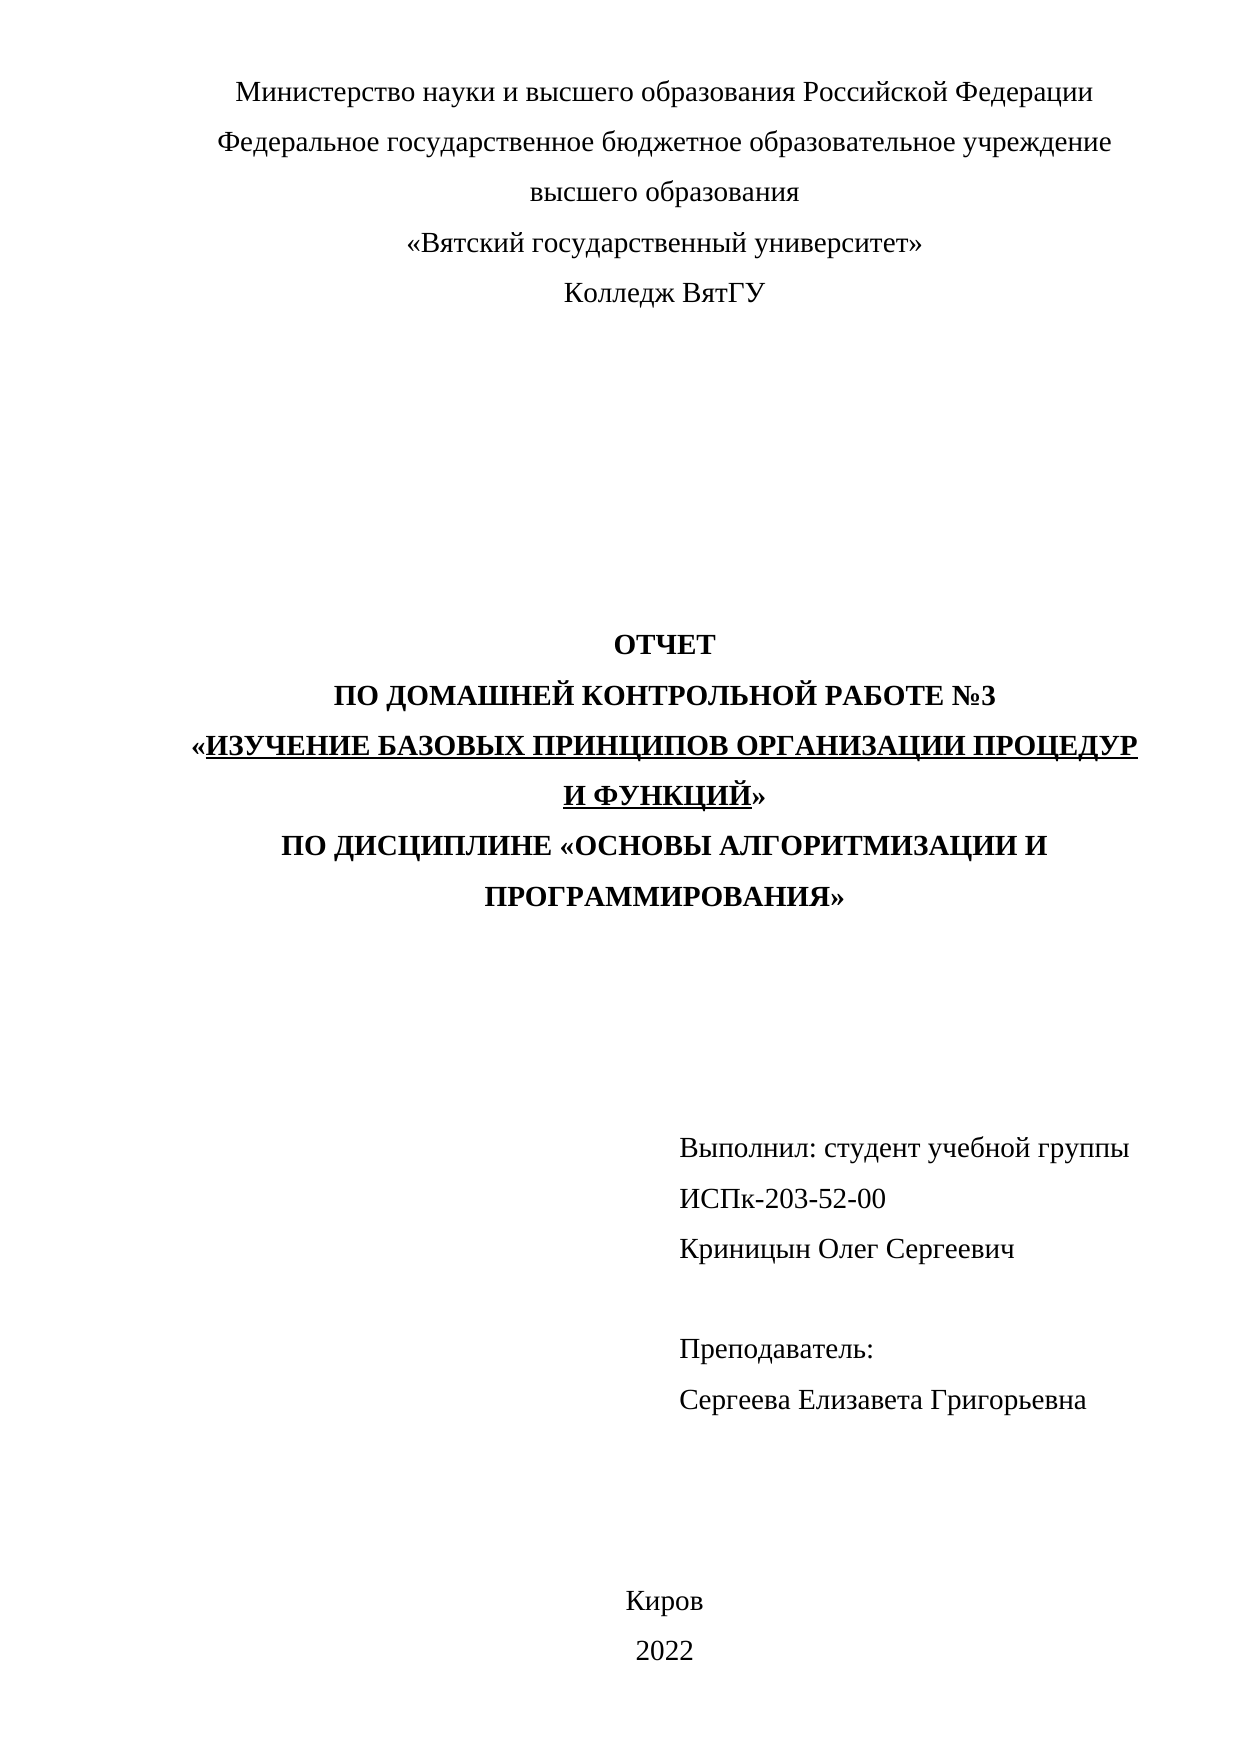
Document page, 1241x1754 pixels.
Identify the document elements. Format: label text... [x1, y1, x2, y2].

text Киров [177, 1583, 1152, 1617]
text ПО ДОМАШНЕЙ КОНТРОЛЬНОЙ РАБОТЕ №3 [177, 678, 1152, 711]
text Колледж ВятГУ [177, 275, 1152, 309]
text Сергеева Елизавета Григорьевна [679, 1382, 1152, 1416]
text высшего образования [177, 174, 1152, 208]
text ОТЧЕТ [177, 627, 1152, 661]
text Федеральное государственное бюджетное образовательное учреждение [177, 124, 1152, 158]
text Министерство науки и высшего образования Российской Федерации [177, 74, 1152, 107]
text Выполнил: студент учебной группы [679, 1130, 1152, 1164]
text ПО ДИСЦИПЛИНЕ «ОСНОВЫ АЛГОРИТМИЗАЦИИ И ПРОГРАММИРОВАНИЯ» [177, 828, 1152, 912]
text «ИЗУЧЕНИЕ БАЗОВЫХ ПРИНЦИПОВ ОРГАНИЗАЦИИ ПРОЦЕДУР И ФУНКЦИЙ» [177, 728, 1152, 812]
text «Вятский государственный университет» [177, 225, 1152, 258]
text 2022 [177, 1633, 1152, 1667]
text Преподаватель: [679, 1332, 1152, 1365]
text ИСПк-203-52-00 [679, 1181, 1152, 1214]
text Криницын Олег Сергеевич [679, 1231, 1152, 1264]
